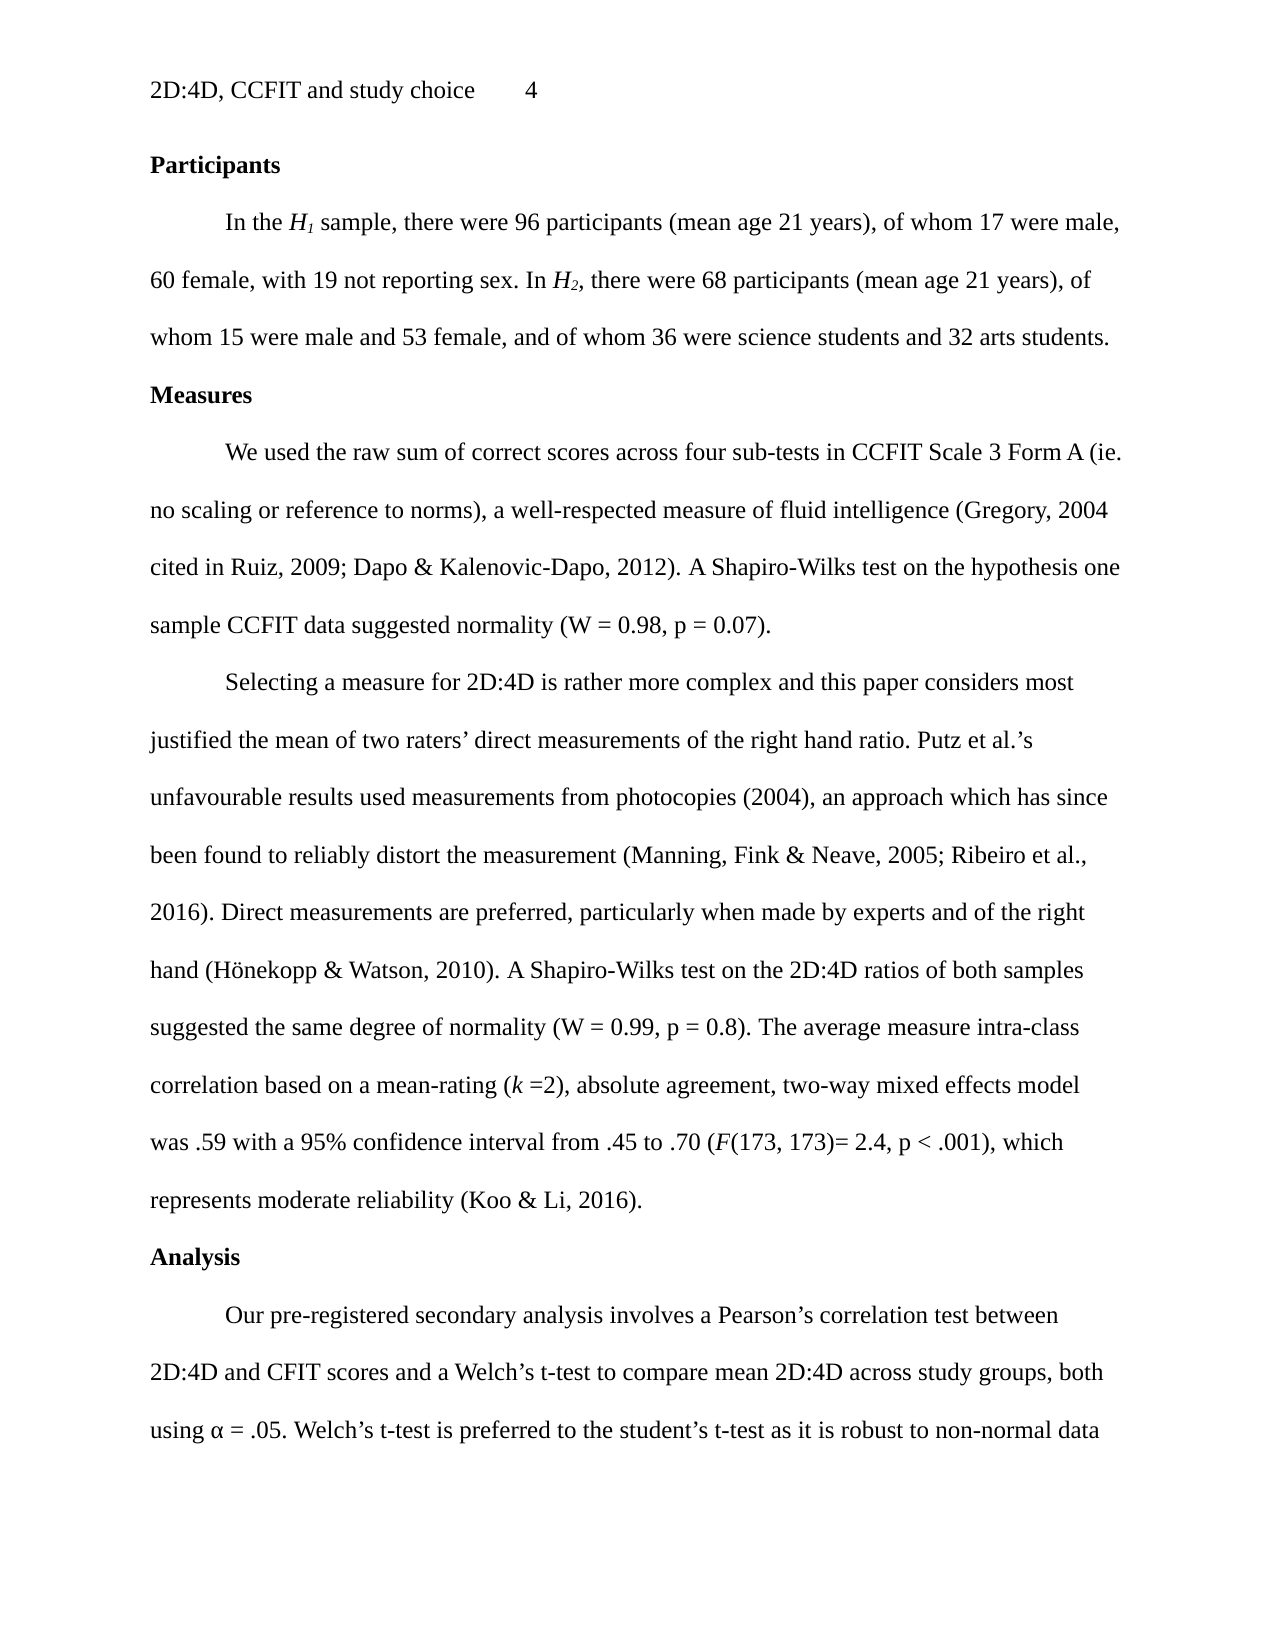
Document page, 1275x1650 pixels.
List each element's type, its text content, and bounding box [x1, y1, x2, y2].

text We used the raw sum of correct scores across four sub-tests in CCFIT Scale 3 Form A (ie. no scaling or reference to norms), a well-respected measure of fluid intelligence (Gregory, 2004 cited in Ruiz, 2009; Dapo & Kalenovic-Dapo, 2012). A Shapiro-Wilks test on the hypothesis one sample CCFIT data suggested normality (W = 0.98, p = 0.07). [150, 437, 1125, 639]
subtitle Measures [150, 380, 1125, 409]
text In the H1 sample, there were 96 participants (mean age 21 years), of whom 17 were male, 60 female, with 19 not reporting sex. In H2, there were 68 participants (mean age 21 years), of whom 15 were male and 53 female, and of whom 36 were science students and 32 arts students. [150, 207, 1125, 351]
subtitle Participants [150, 150, 1125, 179]
subtitle Analysis [150, 1242, 1125, 1271]
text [150, 1300, 1125, 1444]
text Selecting a measure for 2D:4D is rather more complex and this paper considers most justified the mean of two raters’ direct measurements of the right hand ratio. Putz et al.’s unfavourable results used measurements from photocopies (2004), an approach which has since been found to reliably distort the measurement (Manning, Fink & Neave, 2005; Ribeiro et al., 2016). Direct measurements are preferred, particularly when made by experts and of the right hand (Hönekopp & Watson, 2010). A Shapiro-Wilks test on the 2D:4D ratios of both samples suggested the same degree of normality (W = 0.99, p = 0.8). The average measure intra-class correlation based on a mean-rating (k =2), absolute agreement, two-way mixed effects model was .59 with a 95% confidence interval from .45 to .70 (F(173, 173)= 2.4, p < .001), which represents moderate reliability (Koo & Li, 2016). [150, 667, 1125, 1214]
